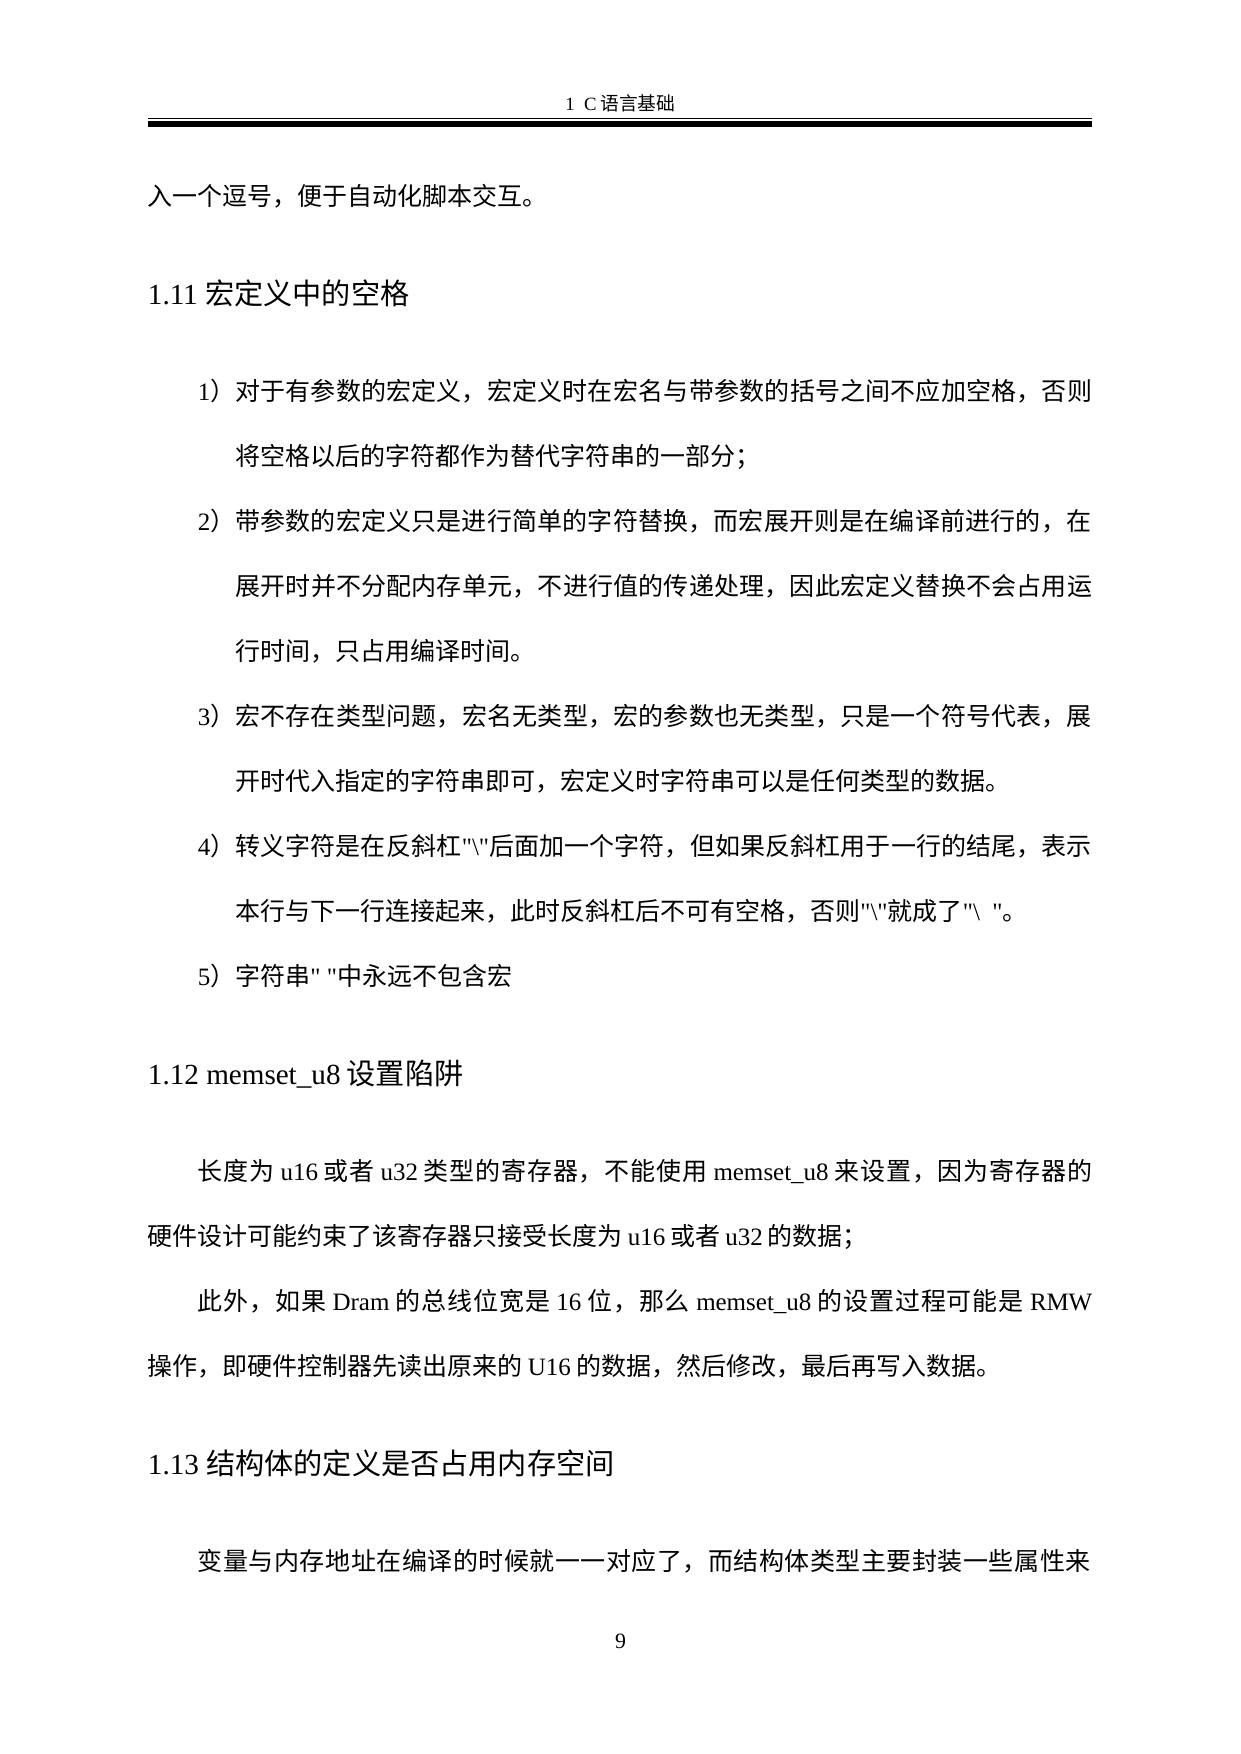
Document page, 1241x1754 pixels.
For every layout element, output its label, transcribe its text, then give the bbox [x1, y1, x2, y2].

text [148, 1527, 1092, 1592]
text 长度为u16或者u32类型的寄存器，不能使用memset_u8来设置，因为寄存器的硬件设计可能约束了该寄存器只接受长度为u16或者u32的数据； [148, 1137, 1092, 1267]
list 对于有参数的宏定义，宏定义时在宏名与带参数的括号之间不应加空格，否则将空格以后的字符都作为替代字符串的一部分； [198, 357, 1092, 487]
list 字符串" "中永远不包含宏 [198, 942, 1092, 1007]
list 宏定义中的空格 [148, 259, 1092, 324]
list 带参数的宏定义只是进行简单的字符替换，而宏展开则是在编译前进行的，在展开时并不分配内存单元，不进行值的传递处理，因此宏定义替换不会占用运行时间，只占用编译时间。 [198, 487, 1092, 682]
text 此外，如果Dram的总线位宽是16位，那么memset_u8的设置过程可能是RMW操作，即硬件控制器先读出原来的U16的数据，然后修改，最后再写入数据。 [148, 1267, 1092, 1397]
list 转义字符是在反斜杠"\"后面加一个字符，但如果反斜杠用于一行的结尾，表示本行与下一行连接起来，此时反斜杠后不可有空格，否则"\"就成了"\ "。 [198, 812, 1092, 942]
list 宏不存在类型问题，宏名无类型，宏的参数也无类型，只是一个符号代表，展开时代入指定的字符串即可，宏定义时字符串可以是任何类型的数据。 [198, 682, 1092, 812]
list 结构体的定义是否占用内存空间 [148, 1429, 1092, 1494]
list memset_u8设置陷阱 [148, 1039, 1092, 1104]
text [148, 162, 1092, 227]
